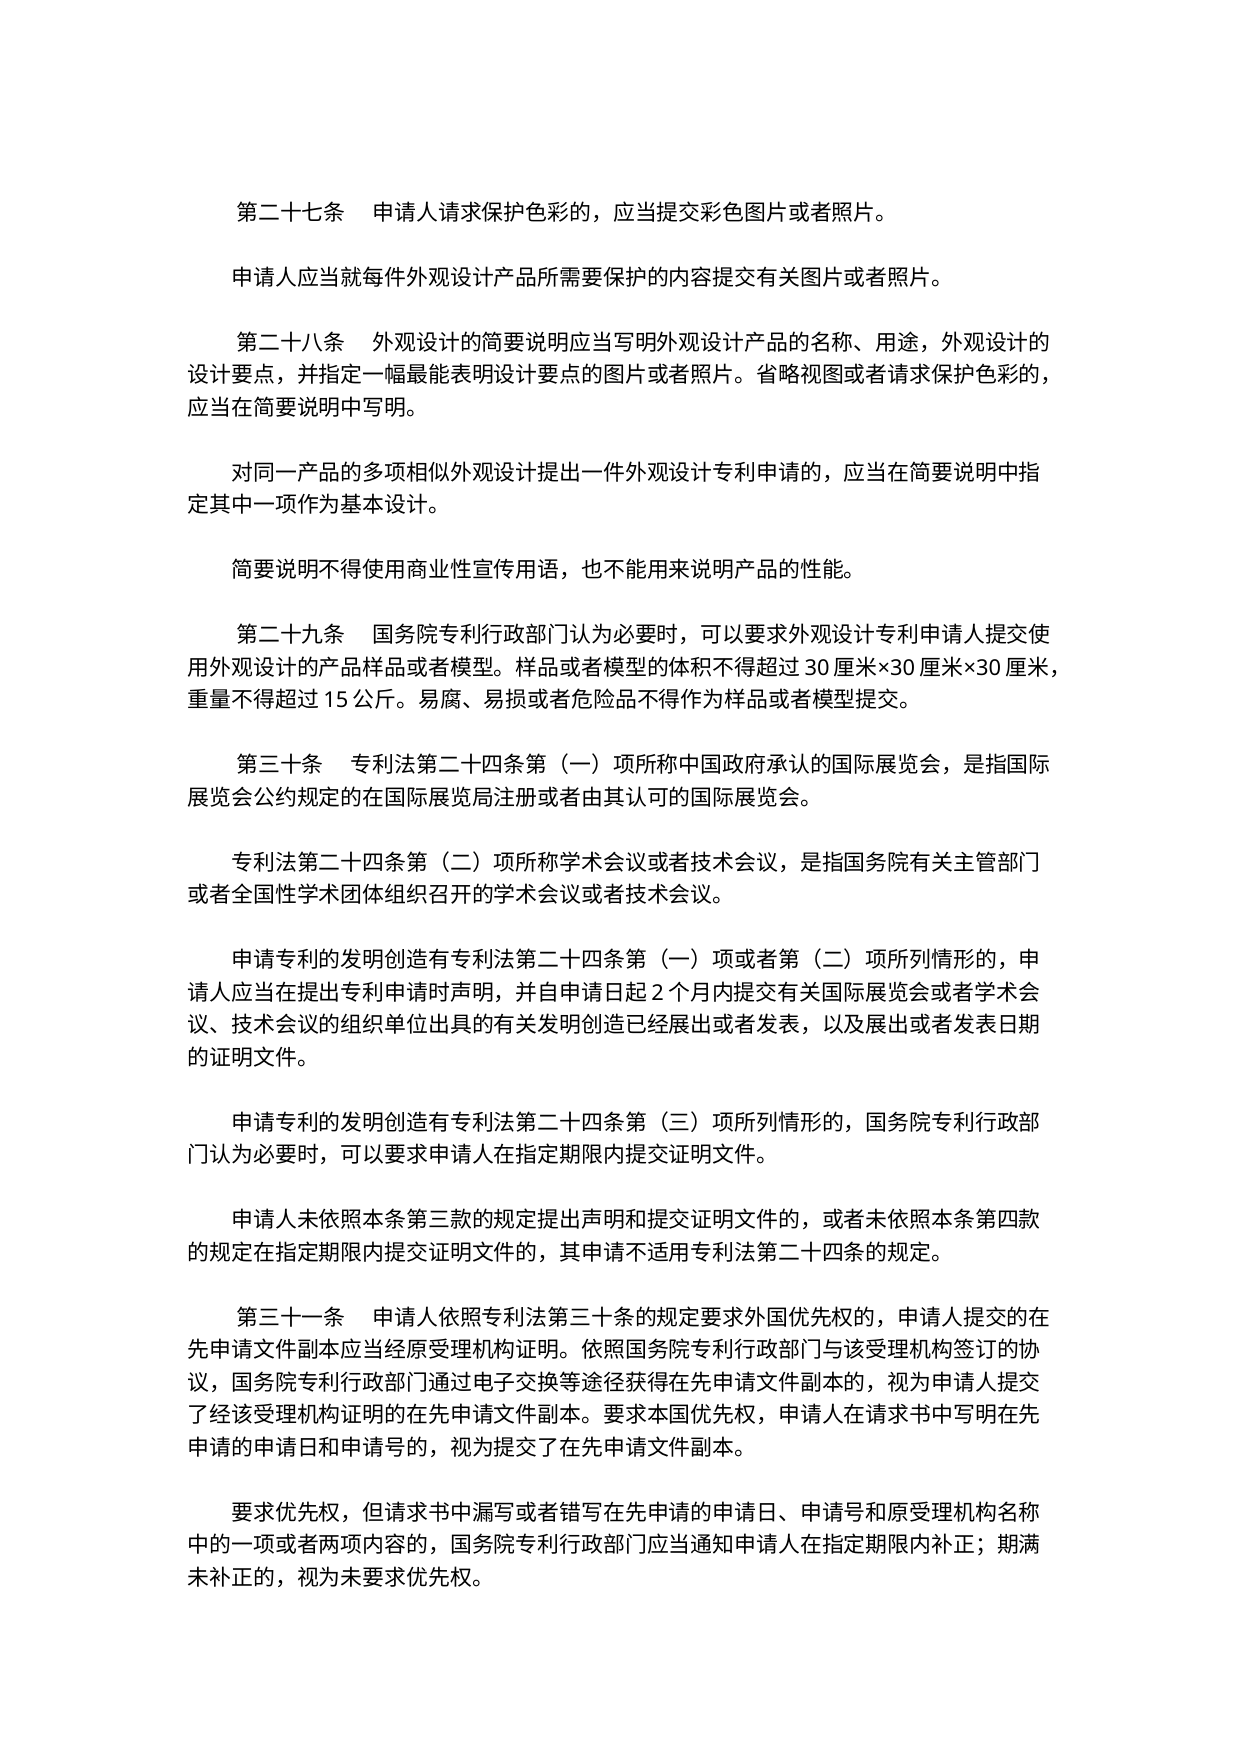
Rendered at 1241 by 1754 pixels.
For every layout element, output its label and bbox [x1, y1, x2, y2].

text [187, 162, 1053, 1592]
